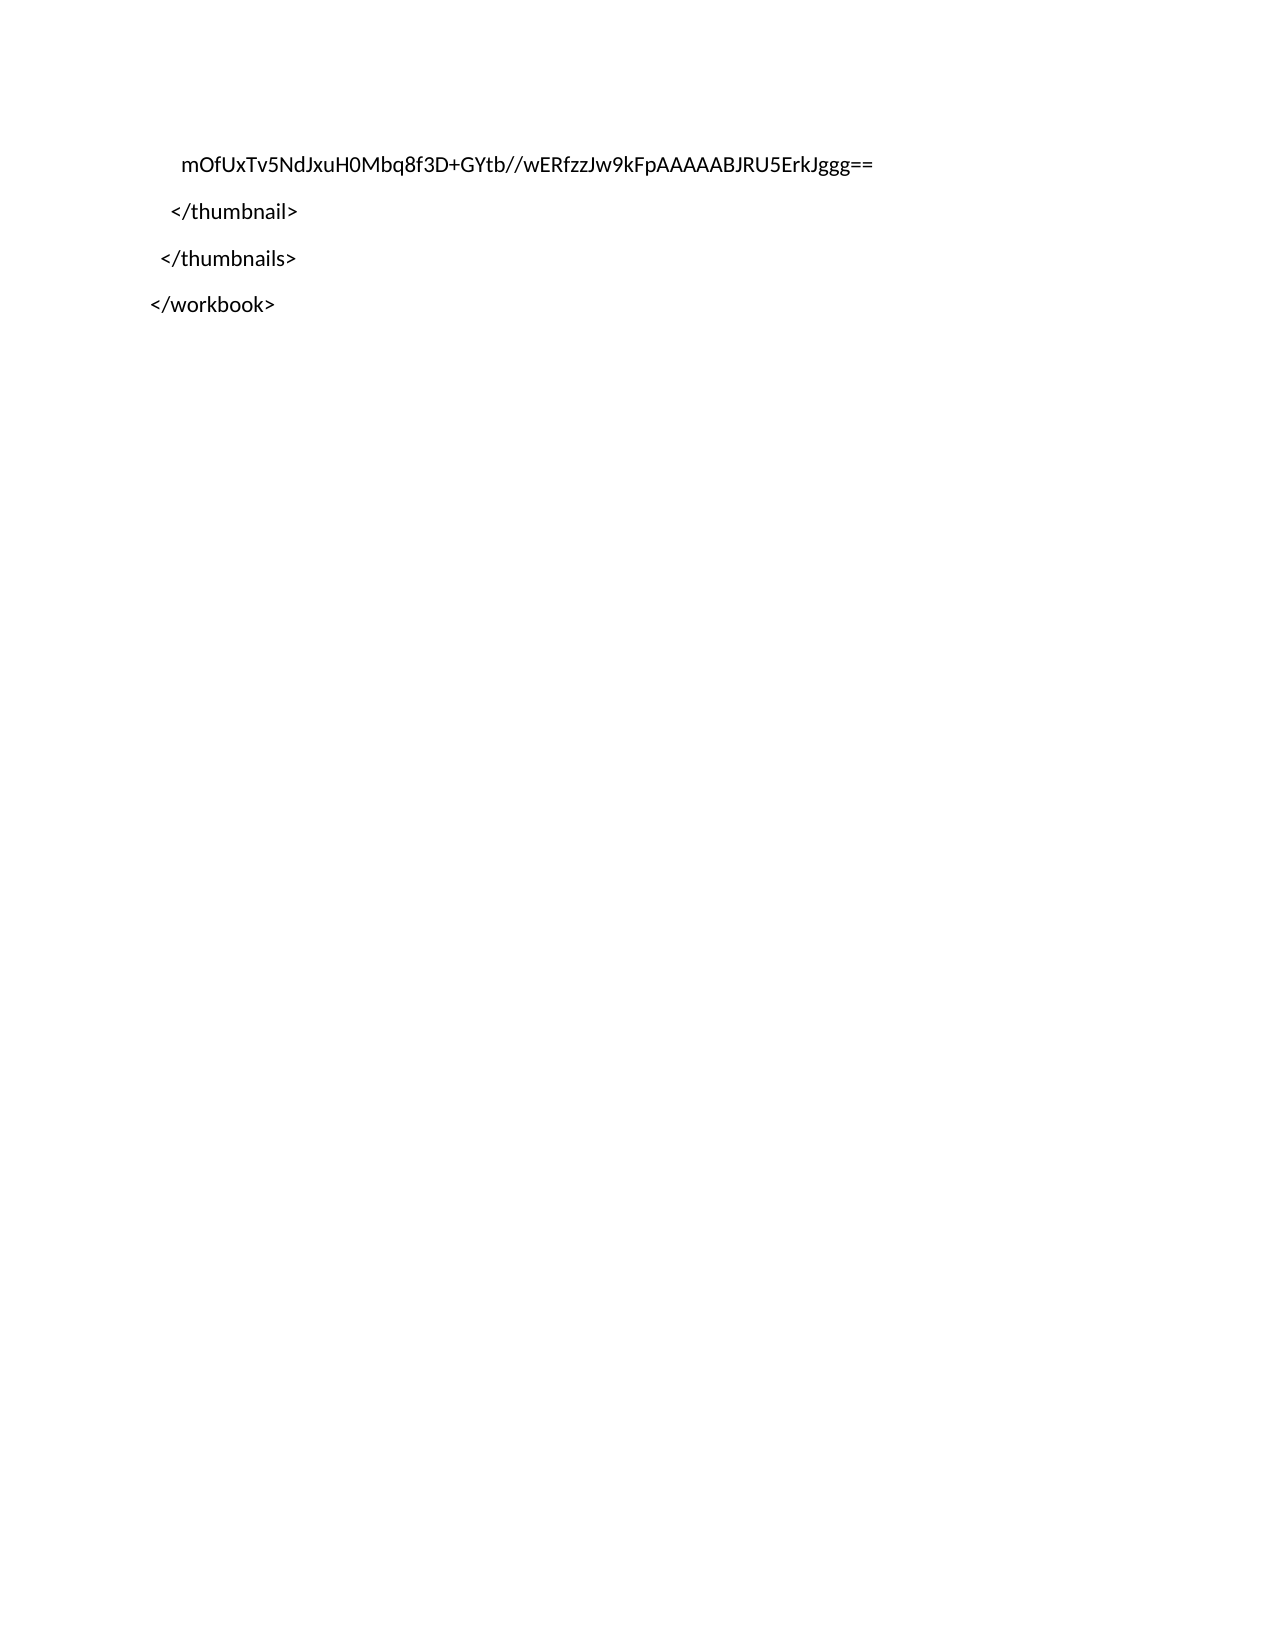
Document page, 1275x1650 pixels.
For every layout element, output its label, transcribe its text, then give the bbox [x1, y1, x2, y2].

text </thumbnail> [150, 197, 1125, 225]
text mOfUxTv5NdJxuH0Mbq8f3D+GYtb//wERfzzJw9kFpAAAAABJRU5ErkJggg== [150, 150, 1125, 178]
text </workbook> [150, 291, 1125, 319]
text </thumbnails> [150, 244, 1125, 272]
